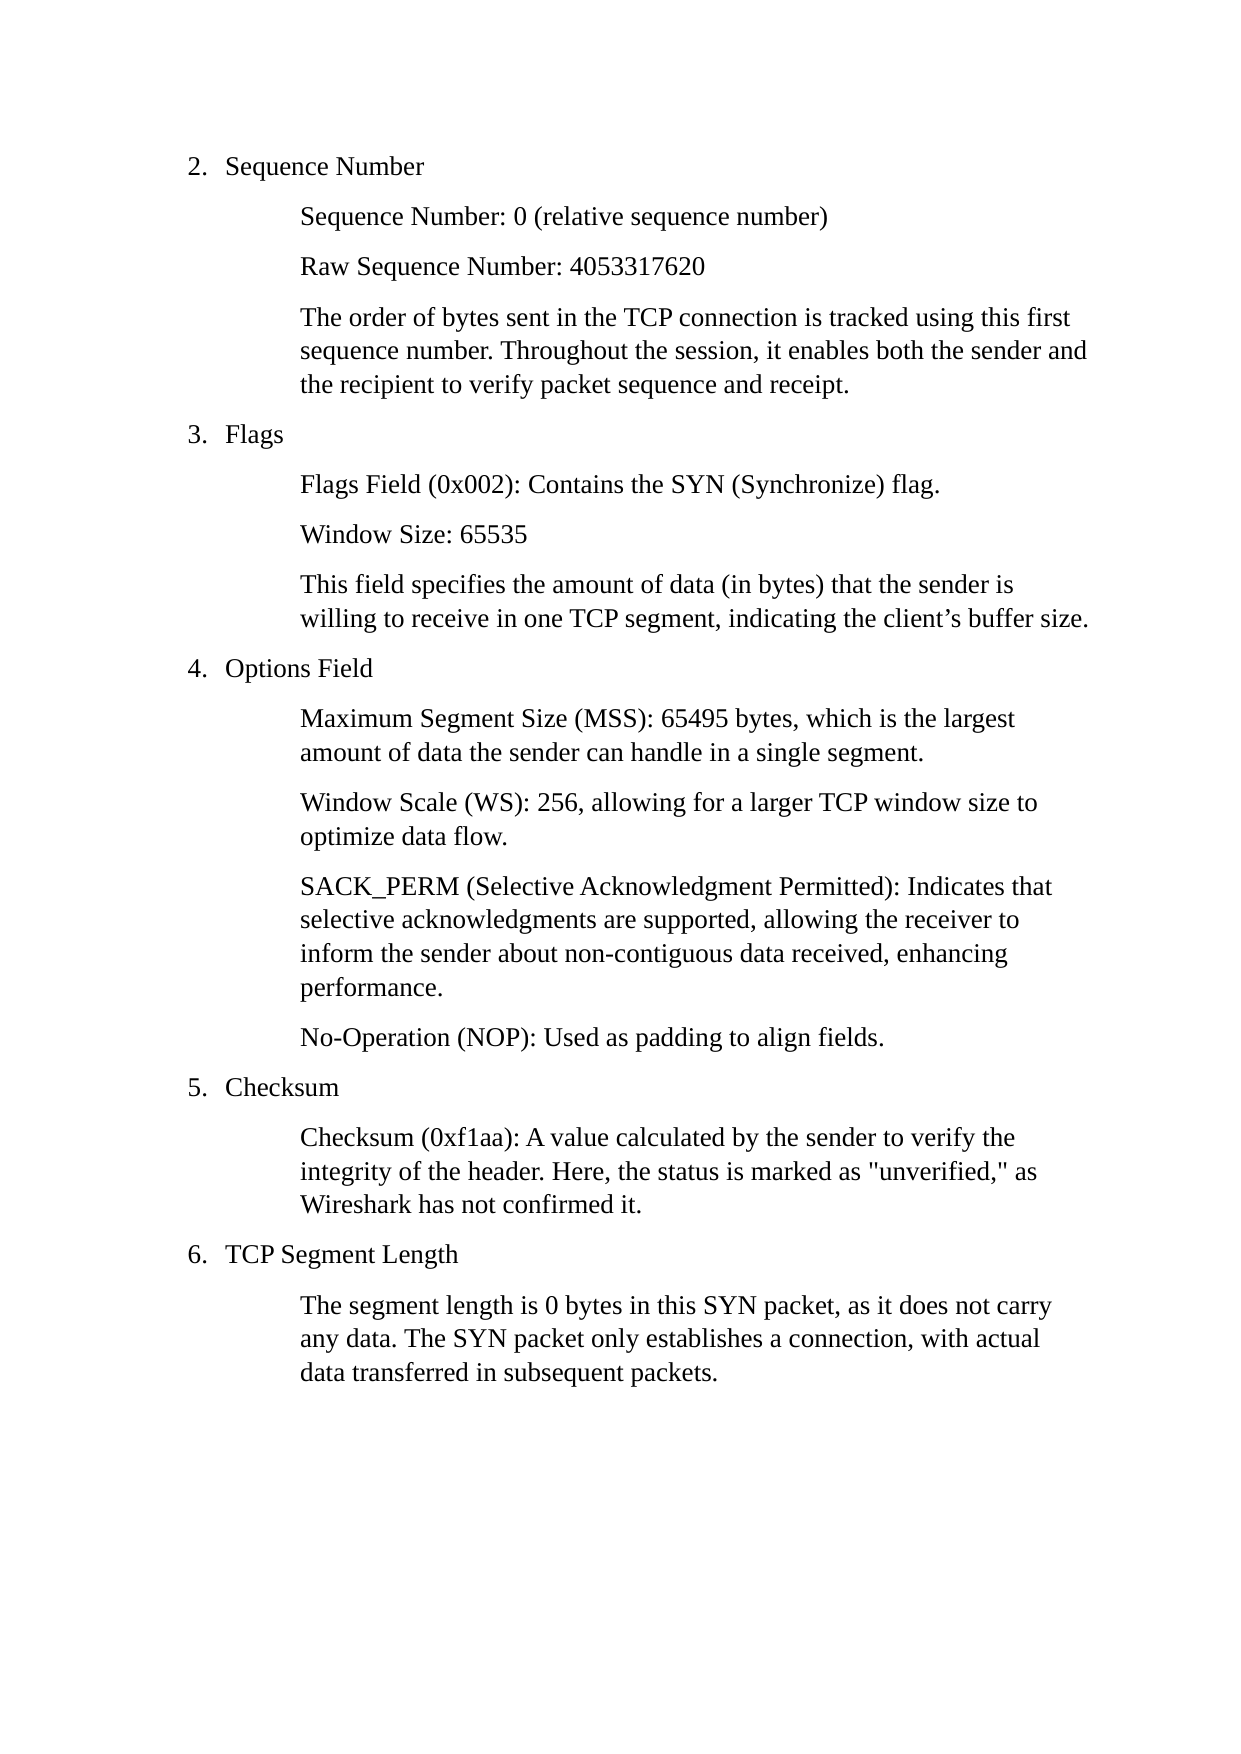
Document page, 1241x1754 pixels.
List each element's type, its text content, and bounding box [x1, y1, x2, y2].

list TCP Segment Length [187, 1238, 1090, 1270]
text The segment length is 0 bytes in this SYN packet, as it does not carry any data. The SYN packet only establishes a connection, with actual data transferred in subsequent packets. [300, 1289, 1090, 1387]
text No-Operation (NOP): Used as padding to align fields. [300, 1021, 1090, 1052]
text SACK_PERM (Selective Acknowledgment Permitted): Indicates that selective acknowledgments are supported, allowing the receiver to inform the sender about non-contiguous data received, enhancing performance. [300, 870, 1090, 1002]
text This field specifies the amount of data (in bytes) that the sender is willing to receive in one TCP segment, indicating the client’s buffer size. [300, 568, 1090, 633]
list Checksum [187, 1071, 1090, 1102]
text Raw Sequence Number: 4053317620 [300, 250, 1090, 282]
list Options Field [187, 652, 1090, 683]
list Sequence Number [187, 150, 1090, 181]
text Window Size: 65535 [300, 518, 1090, 549]
text Flags Field (0x002): Contains the SYN (Synchronize) flag. [300, 468, 1090, 499]
text Maximum Segment Size (MSS): 65495 bytes, which is the largest amount of data the sender can handle in a single segment. [300, 702, 1090, 767]
list Flags [187, 418, 1090, 449]
text Sequence Number: 0 (relative sequence number) [300, 200, 1090, 231]
text Window Scale (WS): 256, allowing for a larger TCP window size to optimize data flow. [300, 786, 1090, 851]
text Checksum (0xf1aa): A value calculated by the sender to verify the integrity of the header. Here, the status is marked as "unverified," as Wireshark has not confirmed it. [300, 1121, 1090, 1219]
text The order of bytes sent in the TCP connection is tracked using this first sequence number. Throughout the session, it enables both the sender and the recipient to verify packet sequence and receipt. [300, 301, 1090, 399]
